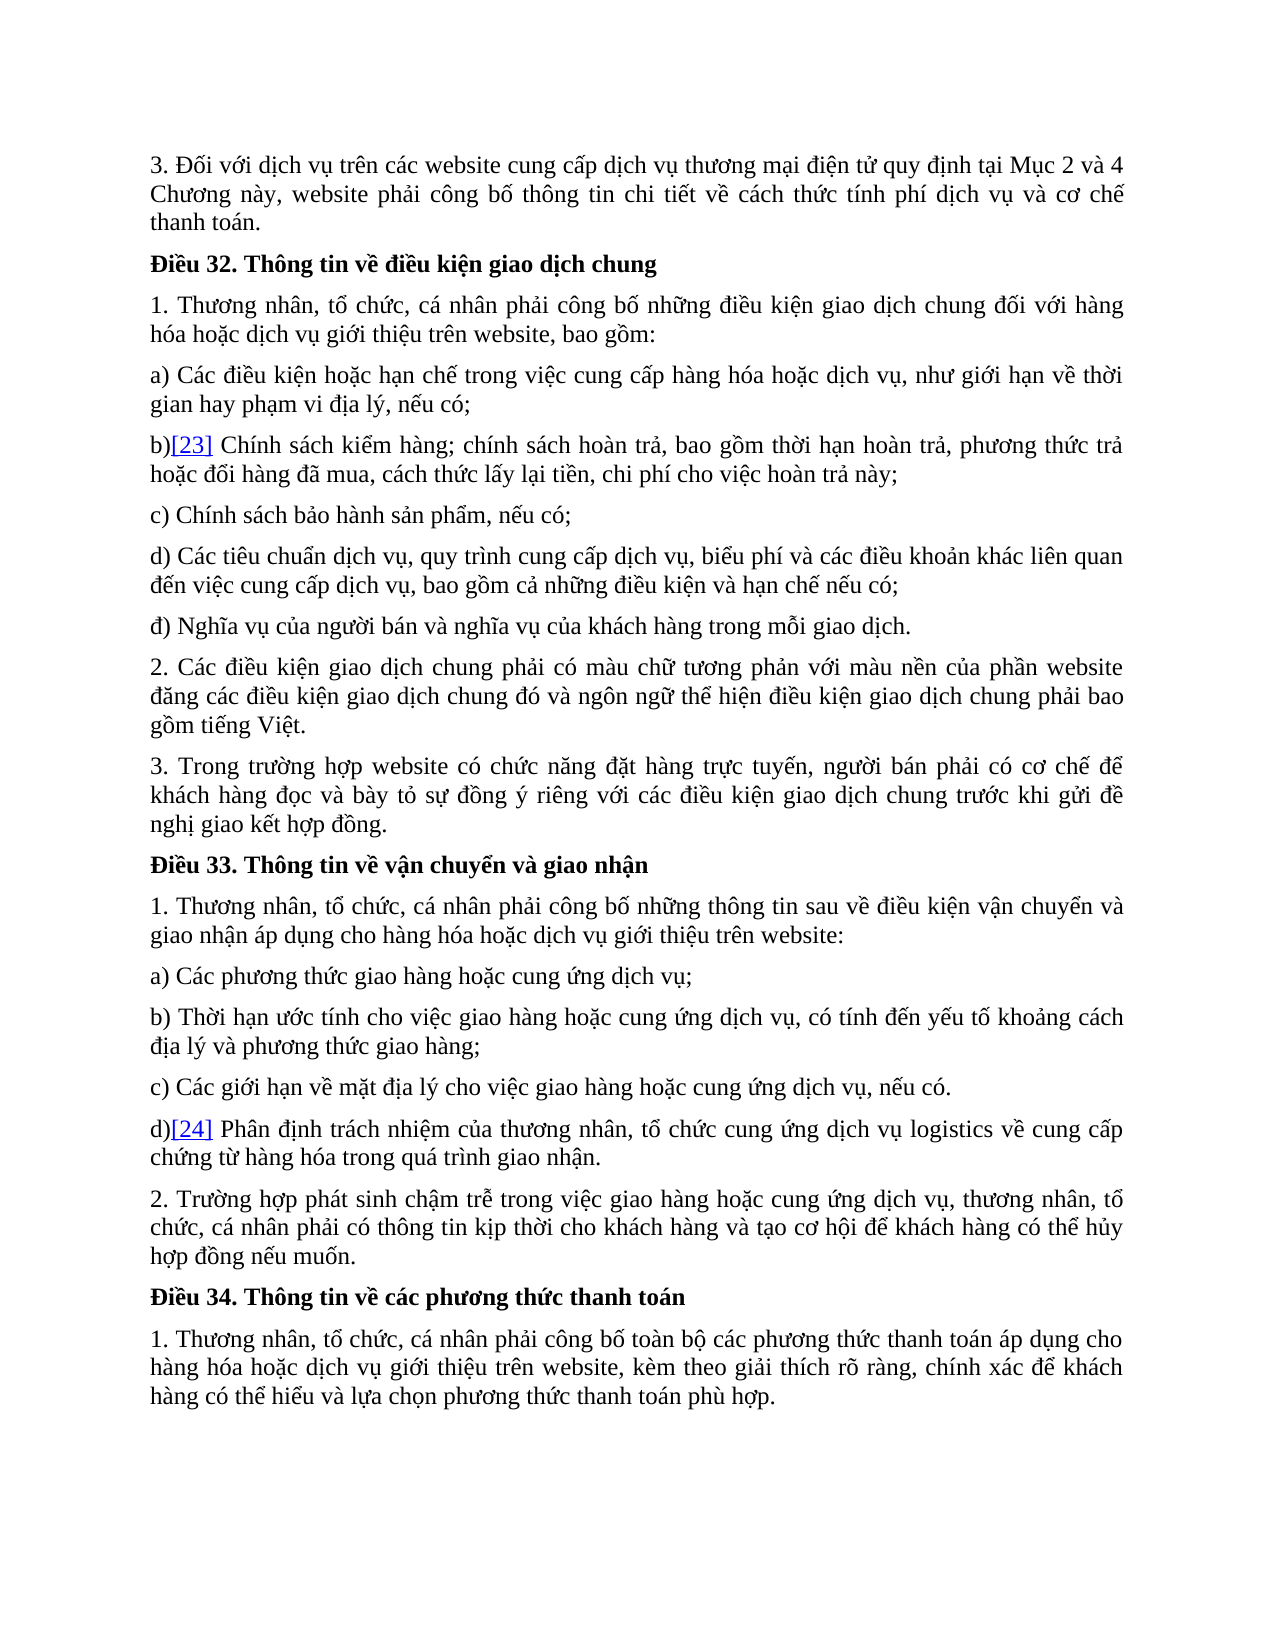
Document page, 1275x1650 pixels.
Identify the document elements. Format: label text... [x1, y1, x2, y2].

text b) Thời hạn ước tính cho việc giao hàng hoặc cung ứng dịch vụ, có tính đến yếu tố khoảng cách địa lý và phương thức giao hàng; [150, 1002, 1125, 1060]
text Điều 33. Thông tin về vận chuyển và giao nhận [150, 850, 1125, 879]
text Điều 34. Thông tin về các phương thức thanh toán [150, 1282, 1125, 1311]
text b)[23] Chính sách kiểm hàng; chính sách hoàn trả, bao gồm thời hạn hoàn trả, phương thức trả hoặc đổi hàng đã mua, cách thức lấy lại tiền, chi phí cho việc hoàn trả này; [150, 430, 1125, 487]
text 3. Đối với dịch vụ trên các website cung cấp dịch vụ thương mại điện tử quy định tại Mục 2 và 4 Chương này, website phải công bố thông tin chi tiết về cách thức tính phí dịch vụ và cơ chế thanh toán. [150, 150, 1125, 236]
text d) Các tiêu chuẩn dịch vụ, quy trình cung cấp dịch vụ, biểu phí và các điều khoản khác liên quan đến việc cung cấp dịch vụ, bao gồm cả những điều kiện và hạn chế nếu có; [150, 541, 1125, 599]
text 1. Thương nhân, tổ chức, cá nhân phải công bố những điều kiện giao dịch chung đối với hàng hóa hoặc dịch vụ giới thiệu trên website, bao gồm: [150, 290, 1125, 347]
text 2. Trường hợp phát sinh chậm trễ trong việc giao hàng hoặc cung ứng dịch vụ, thương nhân, tổ chức, cá nhân phải có thông tin kịp thời cho khách hàng và tạo cơ hội để khách hàng có thể hủy hợp đồng nếu muốn. [150, 1184, 1125, 1270]
text Điều 32. Thông tin về điều kiện giao dịch chung [150, 249, 1125, 277]
text 2. Các điều kiện giao dịch chung phải có màu chữ tương phản với màu nền của phần website đăng các điều kiện giao dịch chung đó và ngôn ngữ thể hiện điều kiện giao dịch chung phải bao gồm tiếng Việt. [150, 652, 1125, 739]
text d)[24] Phân định trách nhiệm của thương nhân, tổ chức cung ứng dịch vụ logistics về cung cấp chứng từ hàng hóa trong quá trình giao nhận. [150, 1114, 1125, 1171]
text a) Các phương thức giao hàng hoặc cung ứng dịch vụ; [150, 961, 1125, 990]
text c) Chính sách bảo hành sản phẩm, nếu có; [150, 500, 1125, 529]
text c) Các giới hạn về mặt địa lý cho việc giao hàng hoặc cung ứng dịch vụ, nếu có. [150, 1072, 1125, 1101]
text 1. Thương nhân, tổ chức, cá nhân phải công bố những thông tin sau về điều kiện vận chuyển và giao nhận áp dụng cho hàng hóa hoặc dịch vụ giới thiệu trên website: [150, 891, 1125, 949]
text 3. Trong trường hợp website có chức năng đặt hàng trực tuyến, người bán phải có cơ chế để khách hàng đọc và bày tỏ sự đồng ý riêng với các điều kiện giao dịch chung trước khi gửi đề nghị giao kết hợp đồng. [150, 751, 1125, 837]
text a) Các điều kiện hoặc hạn chế trong việc cung cấp hàng hóa hoặc dịch vụ, như giới hạn về thời gian hay phạm vi địa lý, nếu có; [150, 360, 1125, 417]
text đ) Nghĩa vụ của người bán và nghĩa vụ của khách hàng trong mỗi giao dịch. [150, 611, 1125, 640]
text 1. Thương nhân, tổ chức, cá nhân phải công bố toàn bộ các phương thức thanh toán áp dụng cho hàng hóa hoặc dịch vụ giới thiệu trên website, kèm theo giải thích rõ ràng, chính xác để khách hàng có thể hiểu và lựa chọn phương thức thanh toán phù hợp. [150, 1324, 1125, 1410]
